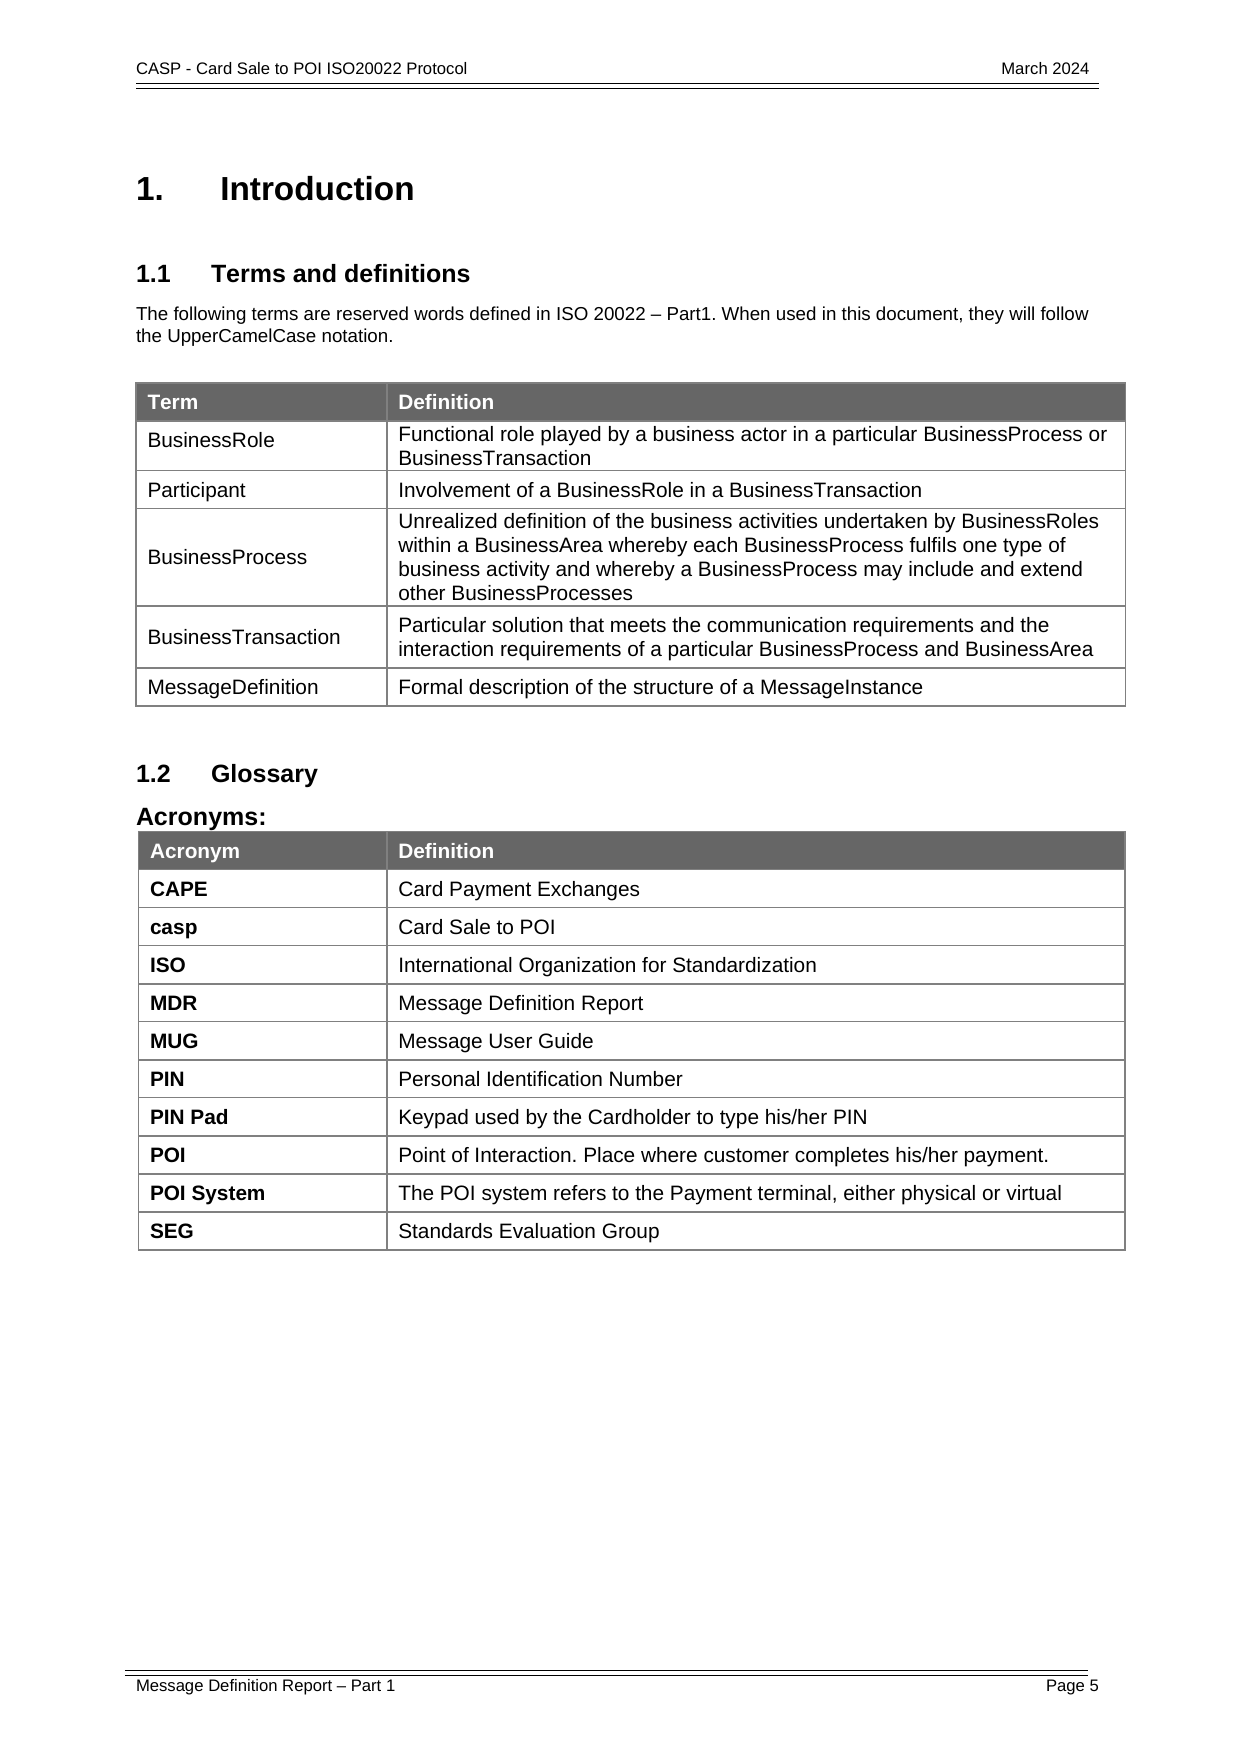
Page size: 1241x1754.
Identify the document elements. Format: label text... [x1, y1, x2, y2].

table_cell International Organization for Standardization [388, 946, 1124, 983]
text Acronyms: [136, 802, 1104, 831]
table_cell MDR [139, 985, 386, 1021]
table_cell Involvement of a BusinessRole in a BusinessTransaction [388, 471, 1125, 508]
table_header Definition [388, 832, 1124, 869]
table_header Acronym [139, 832, 386, 869]
table_cell Functional role played by a business actor in a particular BusinessProcess or BusinessTransaction [388, 422, 1125, 469]
table_header Term [137, 384, 386, 420]
table_cell Message Definition Report [388, 985, 1124, 1021]
subtitle Introduction [136, 169, 1104, 207]
table_cell POI System [139, 1175, 386, 1211]
table_cell Particular solution that meets the communication requirements and the interaction requirements of a particular BusinessProcess and BusinessArea [388, 607, 1125, 667]
table_header Definition [388, 384, 1125, 420]
table_cell Participant [137, 471, 386, 508]
table_cell Point of Interaction. Place where customer completes his/her payment. [388, 1137, 1124, 1173]
table_cell Personal Identification Number [388, 1061, 1124, 1097]
table_cell BusinessRole [137, 422, 386, 469]
table_cell SEG [139, 1213, 386, 1249]
table_cell Unrealized definition of the business activities undertaken by BusinessRoles within a BusinessArea whereby each BusinessProcess fulfils one type of business activity and whereby a BusinessProcess may include and extend other BusinessProcesses [388, 509, 1125, 605]
table_cell PIN Pad [139, 1098, 386, 1135]
table_cell BusinessTransaction [137, 607, 386, 667]
table_cell Formal description of the structure of a MessageInstance [388, 669, 1125, 705]
table_cell Card Payment Exchanges [388, 870, 1124, 907]
subtitle Terms and definitions [136, 259, 1104, 288]
table_cell ISO [139, 946, 386, 983]
table_cell MessageDefinition [137, 669, 386, 705]
text The following terms are reserved words defined in ISO 20022 – Part1. When used in this document, they will follow the UpperCamelCase notation. [136, 303, 1104, 346]
table_cell casp [139, 908, 386, 945]
table_cell MUG [139, 1022, 386, 1059]
table_cell Card Sale to POI [388, 908, 1124, 945]
table_cell CAPE [139, 870, 386, 907]
table_cell PIN [139, 1061, 386, 1097]
table_cell Message User Guide [388, 1022, 1124, 1059]
table_cell BusinessProcess [137, 509, 386, 605]
table_cell The POI system refers to the Payment terminal, either physical or virtual [388, 1175, 1124, 1211]
table_cell Standards Evaluation Group [388, 1213, 1124, 1249]
subtitle Glossary [136, 759, 1104, 787]
table_cell Keypad used by the Cardholder to type his/her PIN [388, 1098, 1124, 1135]
table_cell POI [139, 1137, 386, 1173]
